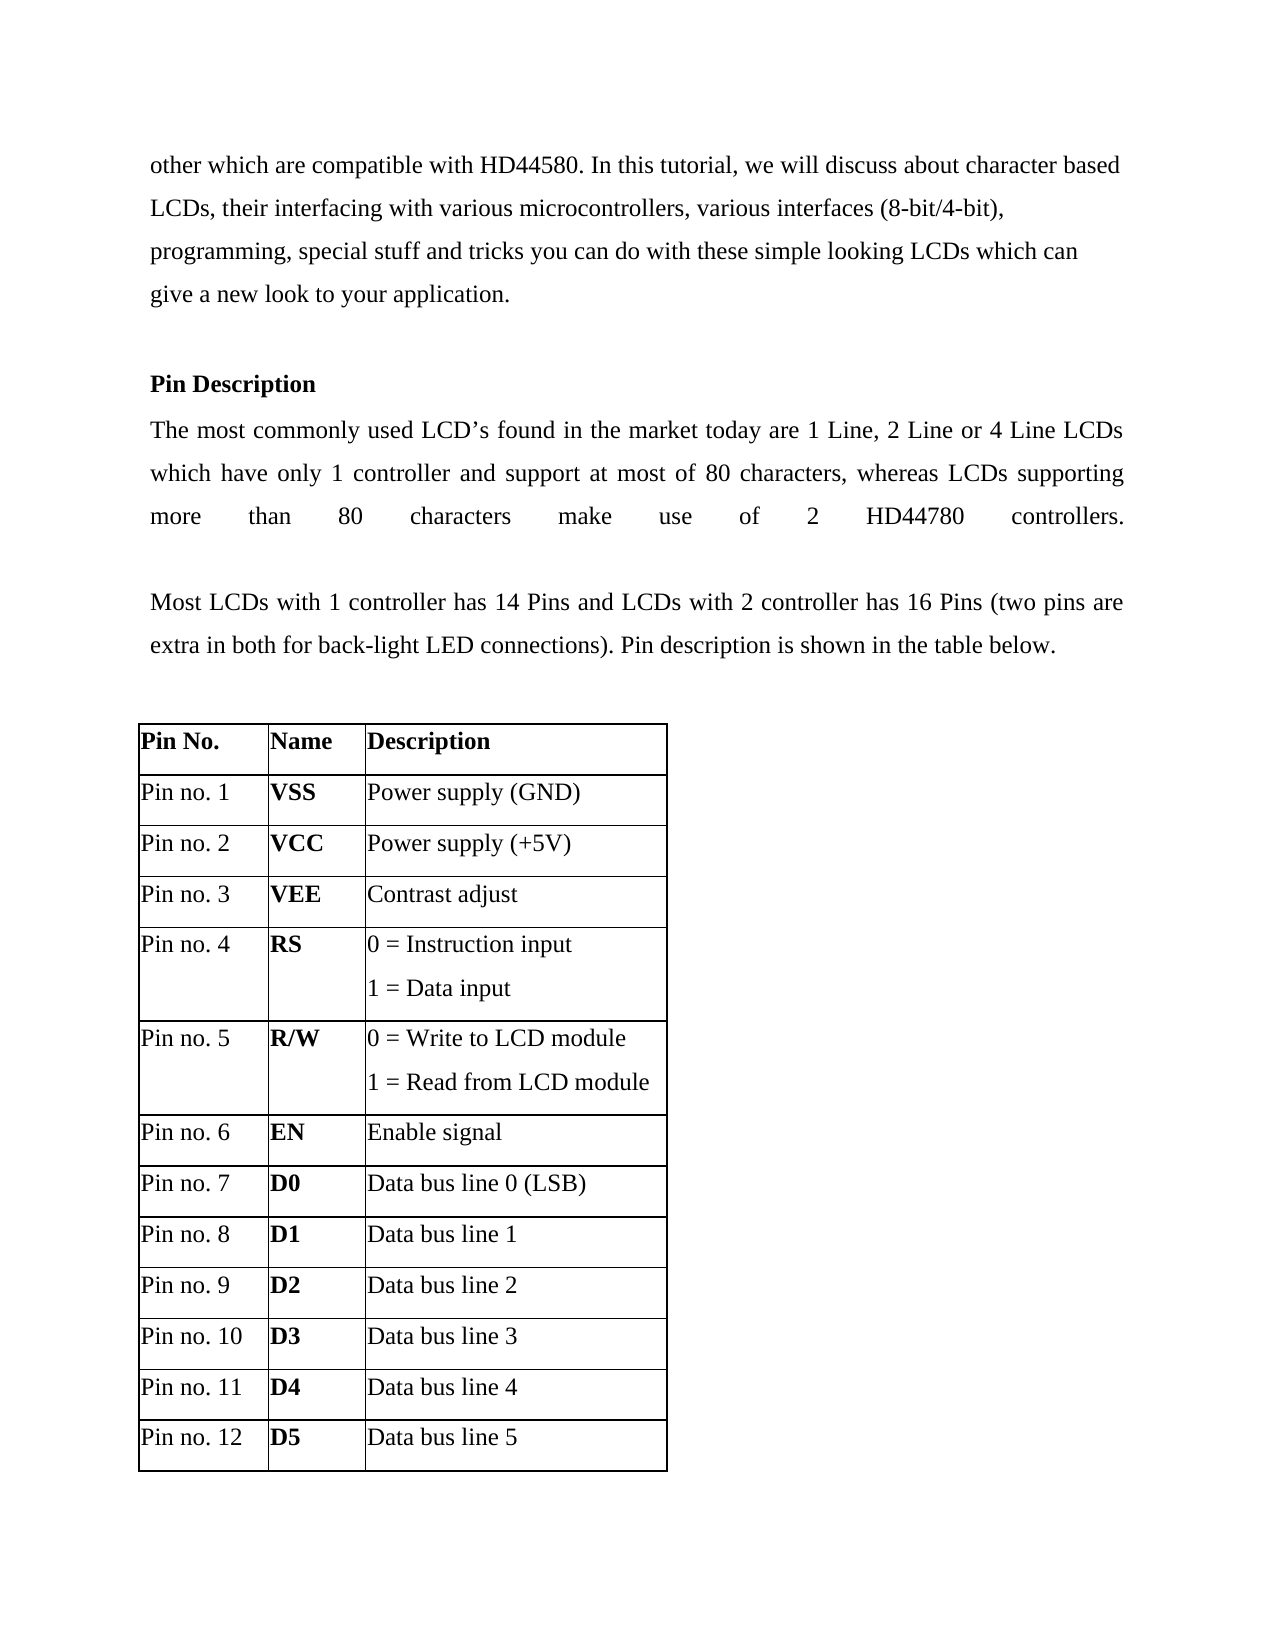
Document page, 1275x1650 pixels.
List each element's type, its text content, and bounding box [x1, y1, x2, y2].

table_cell VEE [269, 877, 365, 926]
table_cell Data bus line 1 [366, 1218, 666, 1267]
table_cell R/W [269, 1022, 365, 1114]
text Pin Description [150, 326, 1125, 397]
table_cell Pin no. 3 [140, 877, 268, 926]
table_cell Enable signal [366, 1116, 666, 1165]
table_cell Pin no. 1 [140, 776, 268, 825]
table_cell 0 = Write to LCD module 1 = Read from LCD module [366, 1022, 666, 1114]
table_cell Pin no. 7 [140, 1167, 268, 1216]
table_cell D5 [269, 1421, 365, 1470]
table_cell Contrast adjust [366, 877, 666, 926]
table_cell D3 [269, 1319, 365, 1368]
table_cell D0 [269, 1167, 365, 1216]
table_cell D1 [269, 1218, 365, 1267]
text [150, 150, 1125, 308]
table_header Pin No. [140, 725, 268, 774]
table_cell Pin no. 5 [140, 1022, 268, 1114]
table_cell Pin no. 4 [140, 928, 268, 1020]
table_cell EN [269, 1116, 365, 1165]
table_header Name [269, 725, 365, 774]
table_cell D4 [269, 1370, 365, 1419]
table_cell Pin no. 11 [140, 1370, 268, 1419]
table_cell Pin no. 6 [140, 1116, 268, 1165]
table_cell Data bus line 3 [366, 1319, 666, 1368]
table_cell Power supply (+5V) [366, 826, 666, 876]
table_cell VCC [269, 826, 365, 876]
table_cell Data bus line 4 [366, 1370, 666, 1419]
table_cell Pin no. 8 [140, 1218, 268, 1267]
table_cell Pin no. 9 [140, 1268, 268, 1318]
table_cell RS [269, 928, 365, 1020]
table_cell VSS [269, 776, 365, 825]
table_cell 0 = Instruction input 1 = Data input [366, 928, 666, 1020]
table_header Description [366, 725, 666, 774]
table_cell Power supply (GND) [366, 776, 666, 825]
table_cell Pin no. 10 [140, 1319, 268, 1368]
table_cell Pin no. 2 [140, 826, 268, 876]
table_cell Data bus line 5 [366, 1421, 666, 1470]
text The most commonly used LCD’s found in the market today are 1 Line, 2 Line or 4 Line LCDs which have only 1 controller and support at most of 80 characters, whereas LCDs supporting more than 80 characters make use of 2 HD44780 controllers. Most LCDs with 1 controller has 14 Pins and LCDs with 2 controller has 16 Pins (two pins are extra in both for back-light LED connections). Pin description is shown in the table below. [150, 415, 1125, 659]
table_cell Data bus line 2 [366, 1268, 666, 1318]
table_cell Data bus line 0 (LSB) [366, 1167, 666, 1216]
table_cell Pin no. 12 [140, 1421, 268, 1470]
table_cell D2 [269, 1268, 365, 1318]
